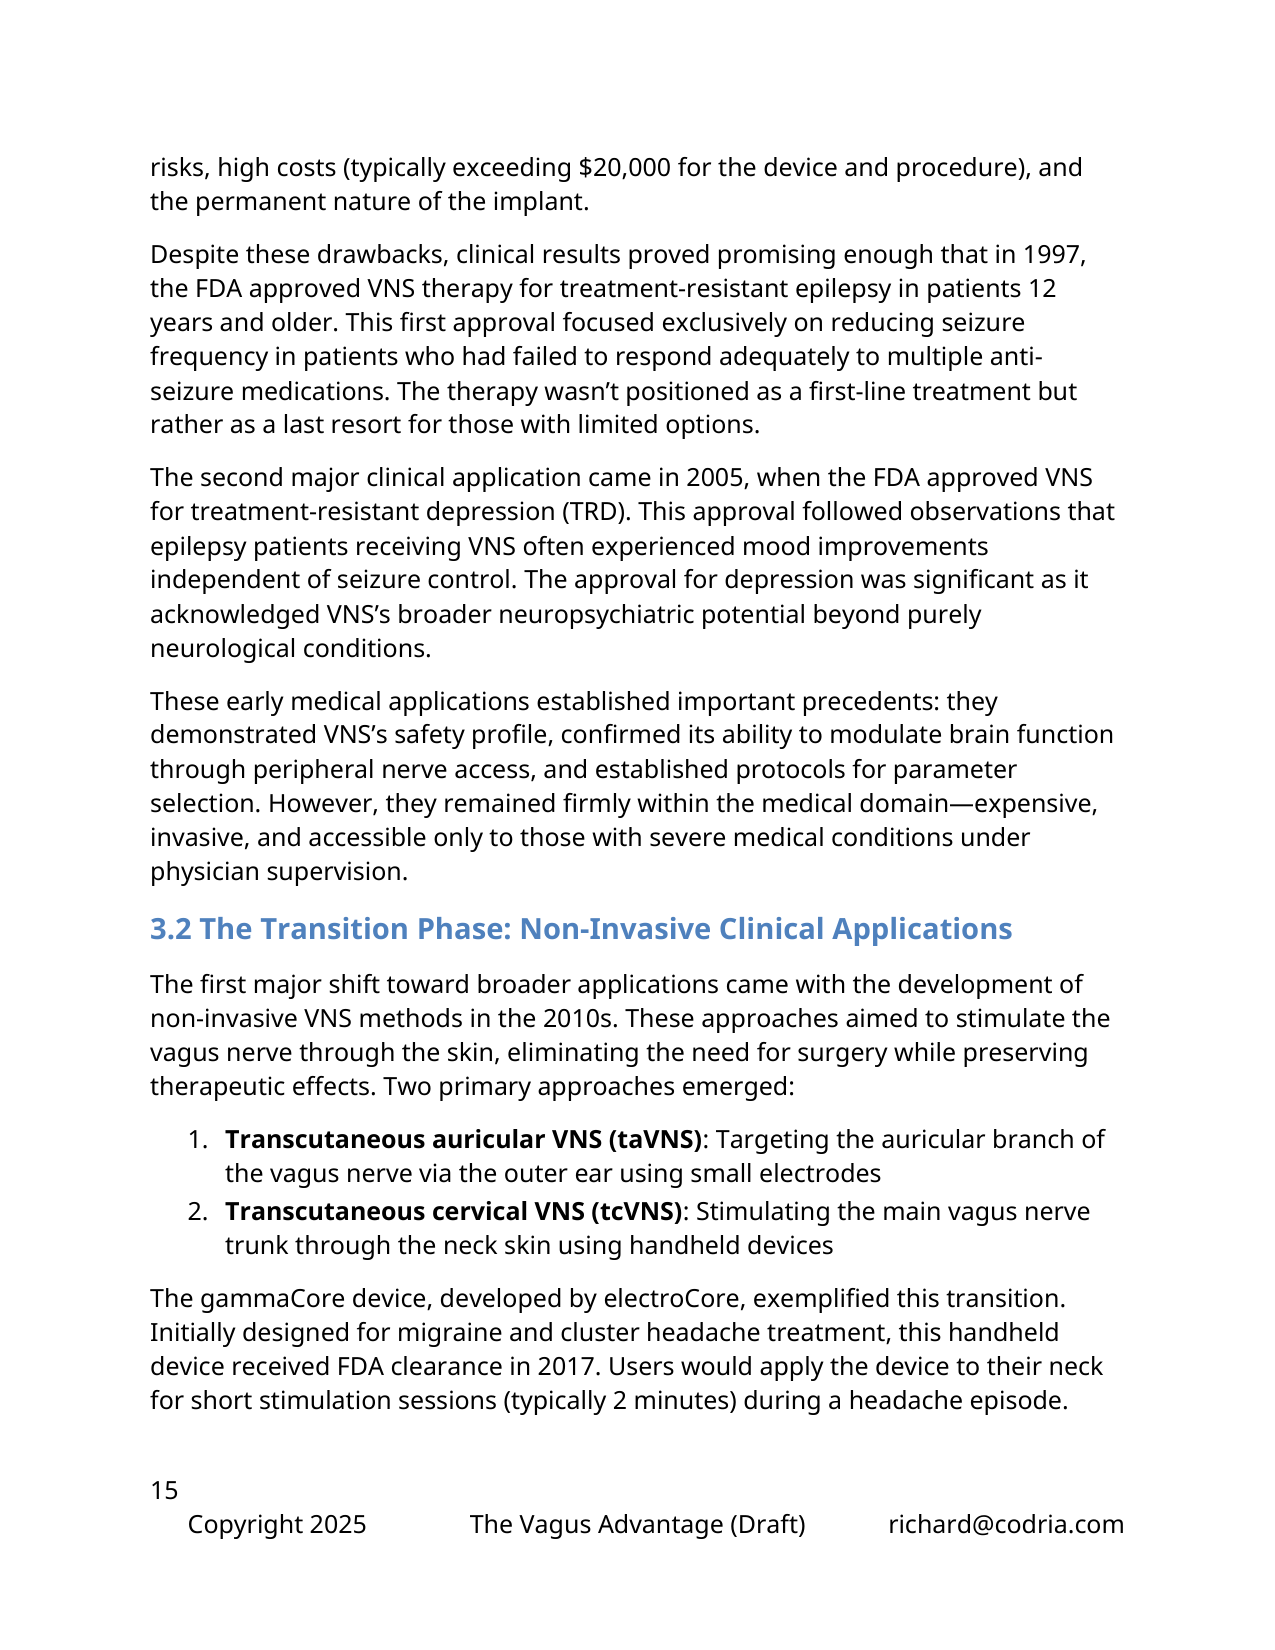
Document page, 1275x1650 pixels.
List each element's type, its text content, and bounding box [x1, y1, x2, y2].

text The second major clinical application came in 2005, when the FDA approved VNS for treatment-resistant depression (TRD). This approval followed observations that epilepsy patients receiving VNS often experienced mood improvements independent of seizure control. The approval for depression was significant as it acknowledged VNS’s broader neuropsychiatric potential beyond purely neurological conditions. [150, 460, 1125, 664]
text The first major shift toward broader applications came with the development of non-invasive VNS methods in the 2010s. These approaches aimed to stimulate the vagus nerve through the skin, eliminating the need for surgery while preserving therapeutic effects. Two primary approaches emerged: [150, 967, 1125, 1103]
text These early medical applications established important precedents: they demonstrated VNS’s safety profile, confirmed its ability to modulate brain function through peripheral nerve access, and established protocols for parameter selection. However, they remained firmly within the medical domain—expensive, invasive, and accessible only to those with severe medical conditions under physician supervision. [150, 683, 1125, 887]
list Transcutaneous auricular VNS (taVNS): Targeting the auricular branch of the vagus nerve via the outer ear using small electrodes [187, 1122, 1125, 1190]
subtitle 3.2 The Transition Phase: Non-Invasive Clinical Applications [150, 908, 1125, 948]
list Transcutaneous cervical VNS (tcVNS): Stimulating the main vagus nerve trunk through the neck skin using handheld devices [187, 1194, 1125, 1262]
